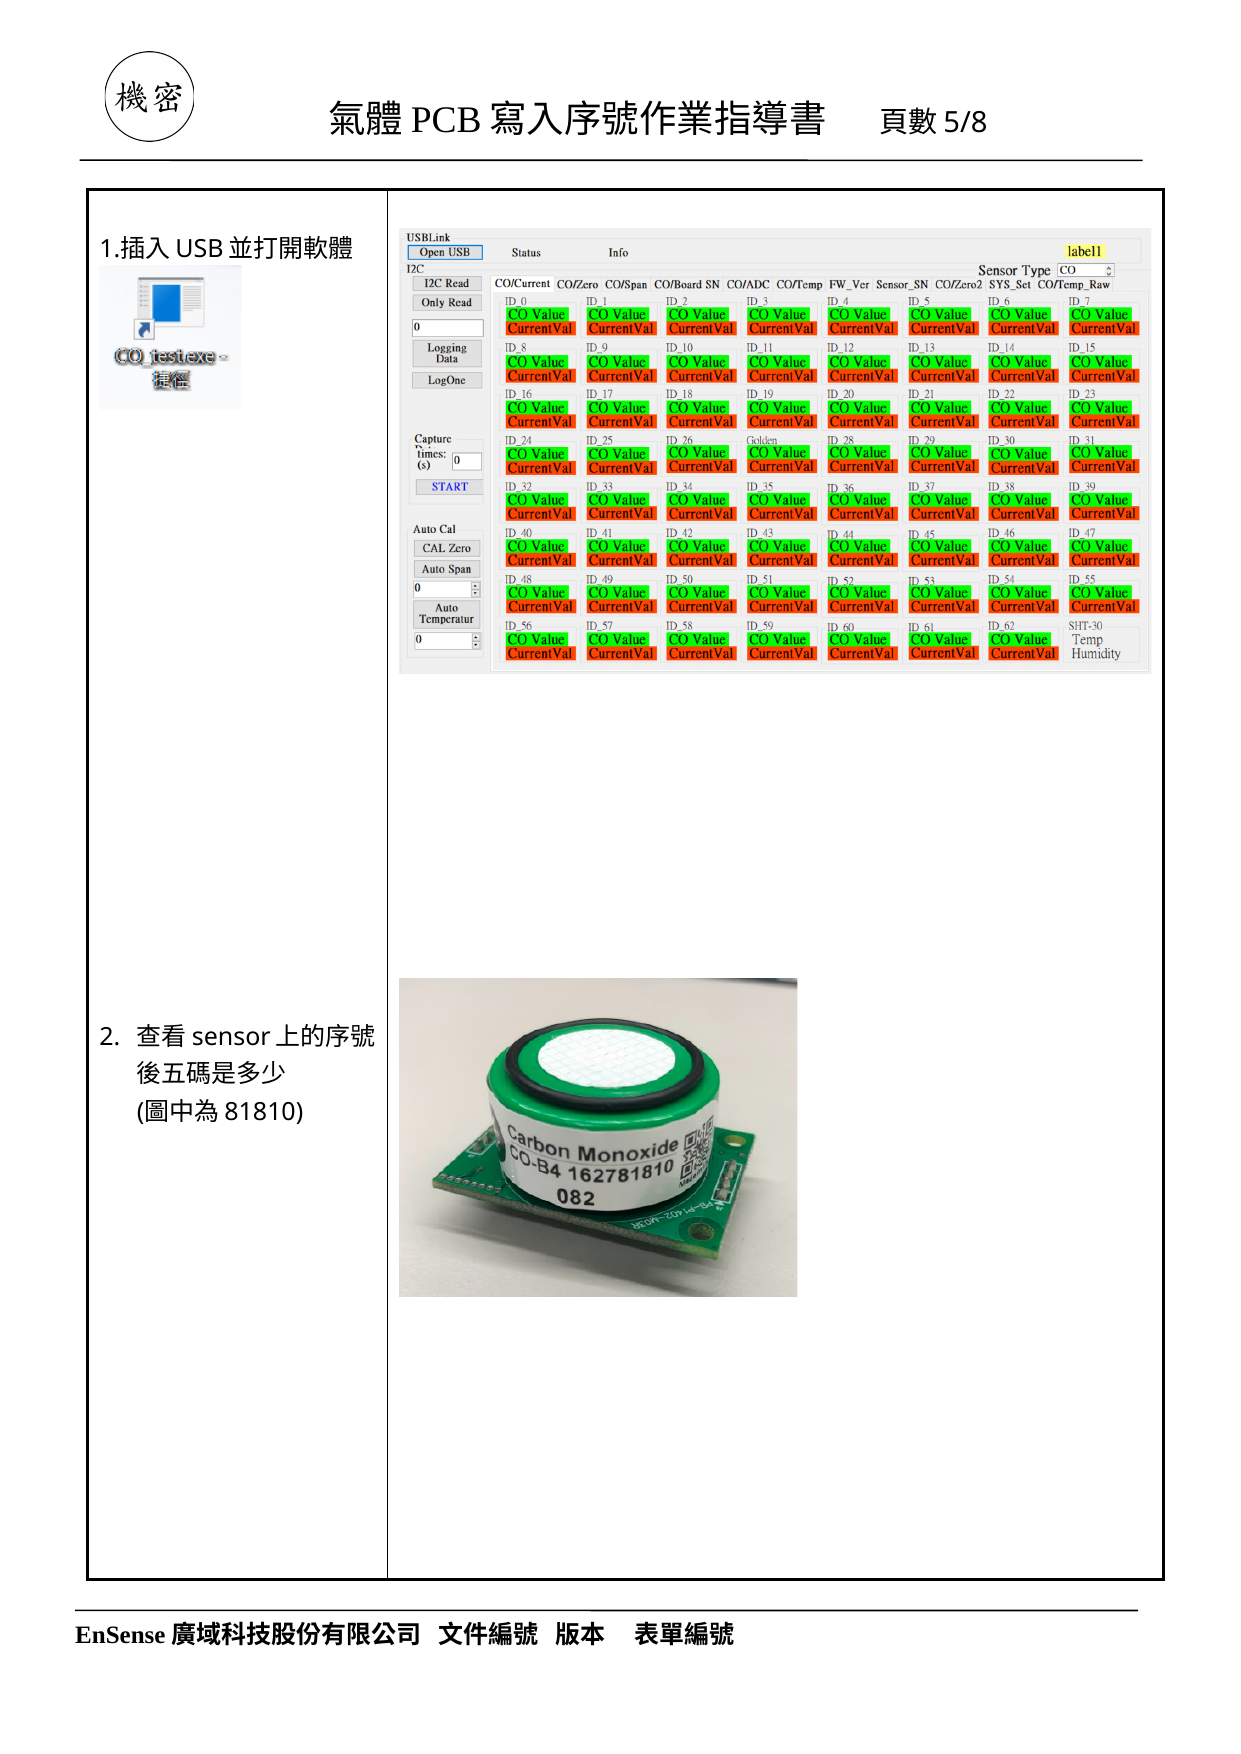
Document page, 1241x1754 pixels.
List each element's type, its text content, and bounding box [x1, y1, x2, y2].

table_cell [388, 191, 1162, 1578]
picture [399, 228, 1152, 674]
picture [99, 265, 242, 410]
picture [104, 51, 194, 142]
picture [399, 978, 798, 1297]
